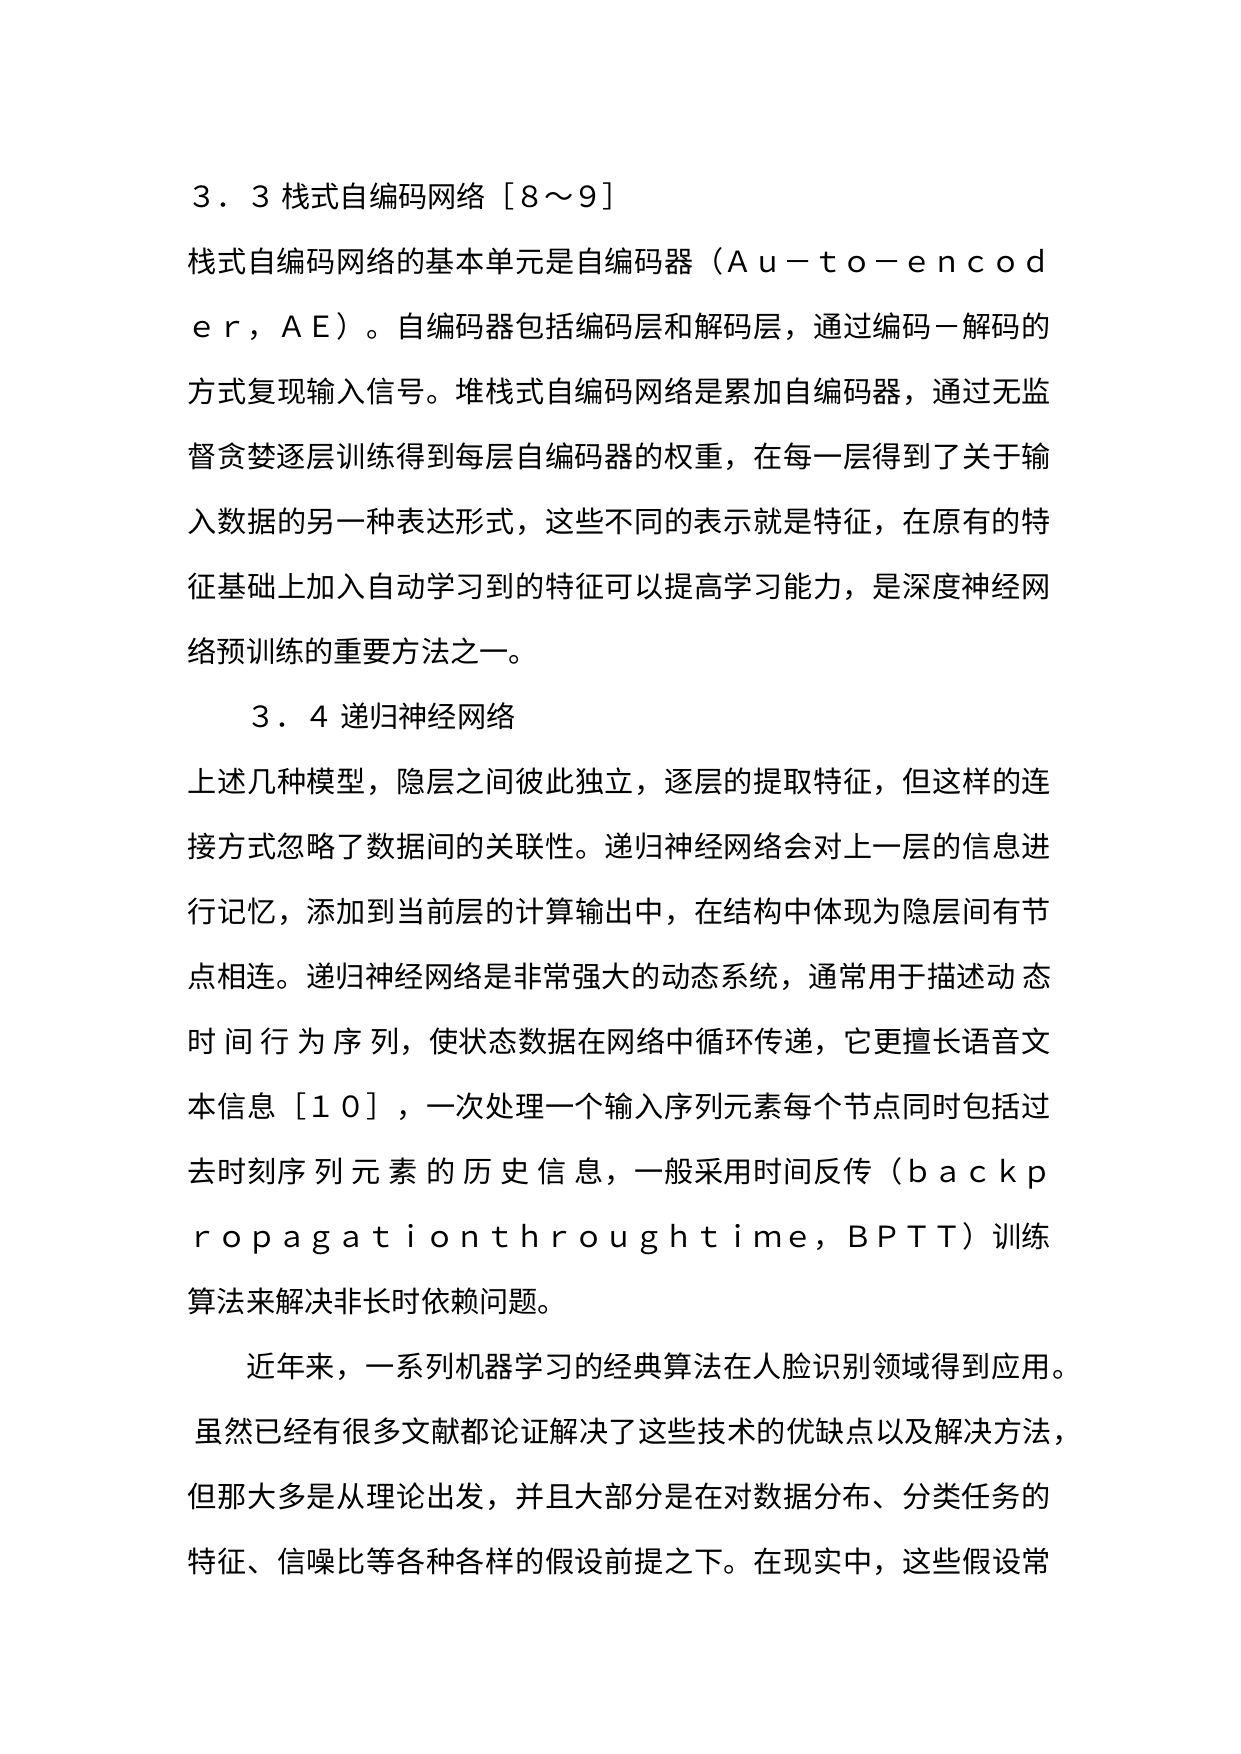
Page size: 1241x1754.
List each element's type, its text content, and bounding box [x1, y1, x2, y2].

text ３．３ 栈式自编码网络［８～９］ [187, 162, 1053, 227]
text 上述几种模型，隐层之间彼此独立，逐层的提取特征，但这样的连接方式忽略了数据间的关联性。递归神经网络会对上一层的信息进行记忆，添加到当前层的计算输出中，在结构中体现为隐层间有节点相连。递归神经网络是非常强大的动态系统，通常用于描述动 态 时 间 行 为 序 列，使状态数据在网络中循环传递，它更擅长语音文本信息［１０］，一次处理一个输入序列元素每个节点同时包括过去时刻序 列 元 素 的 历 史 信 息，一般采用时间反传（ｂａｃｋｐｒｏｐａｇａｔｉｏｎｔｈｒｏｕｇｈｔｉｍｅ，ＢＰＴＴ）训练算法来解决非长时依赖问题。 [187, 747, 1053, 1332]
text 栈式自编码网络的基本单元是自编码器（Ａｕ－ｔｏ－ｅｎｃｏｄｅｒ，ＡＥ）。自编码器包括编码层和解码层，通过编码－解码的方式复现输入信号。堆栈式自编码网络是累加自编码器，通过无监督贪婪逐层训练得到每层自编码器的权重，在每一层得到了关于输入数据的另一种表达形式，这些不同的表示就是特征，在原有的特征基础上加入自动学习到的特征可以提高学习能力，是深度神经网络预训练的重要方法之一。 [187, 227, 1053, 682]
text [187, 1332, 1053, 1592]
text ３．４ 递归神经网络 [187, 682, 1053, 747]
